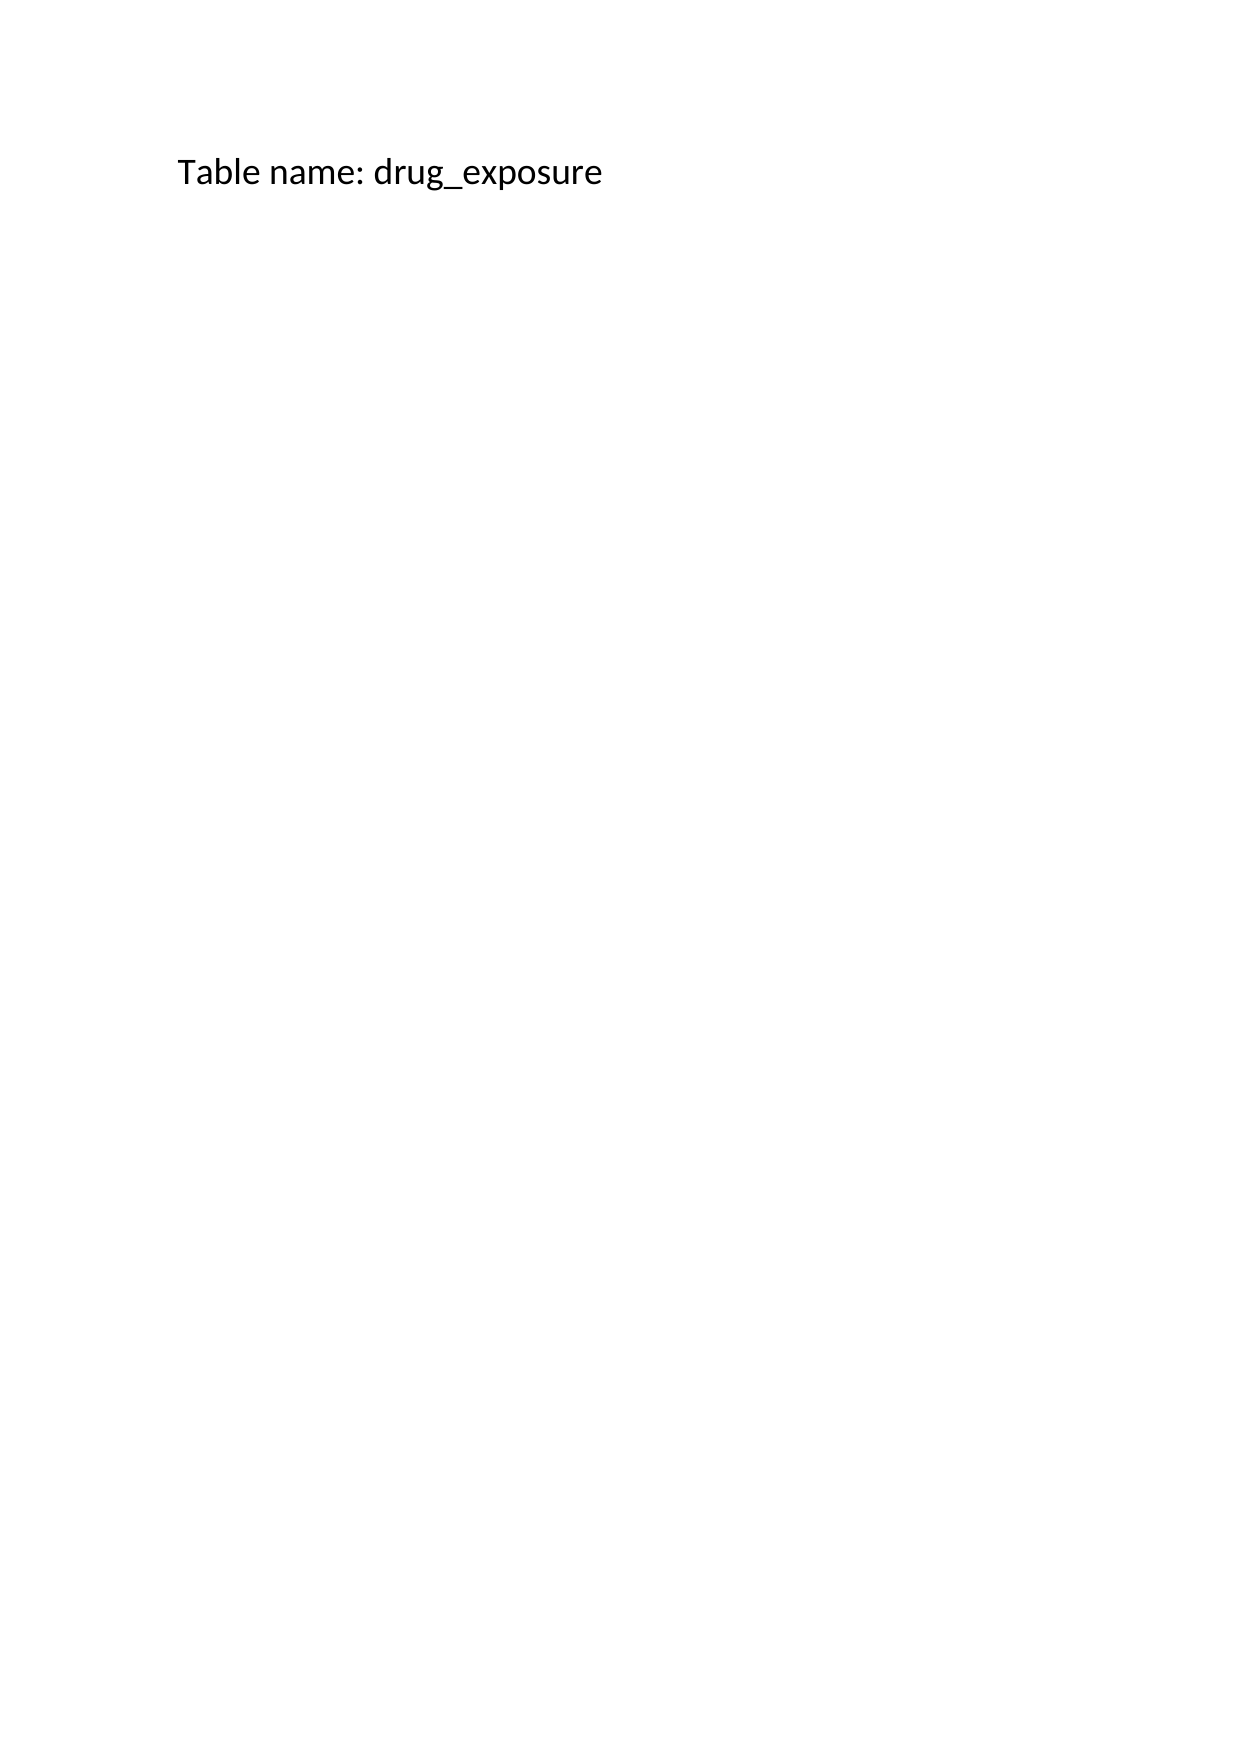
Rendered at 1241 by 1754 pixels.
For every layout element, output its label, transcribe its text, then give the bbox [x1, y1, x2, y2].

text Table name: drug_exposure [177, 148, 1063, 193]
